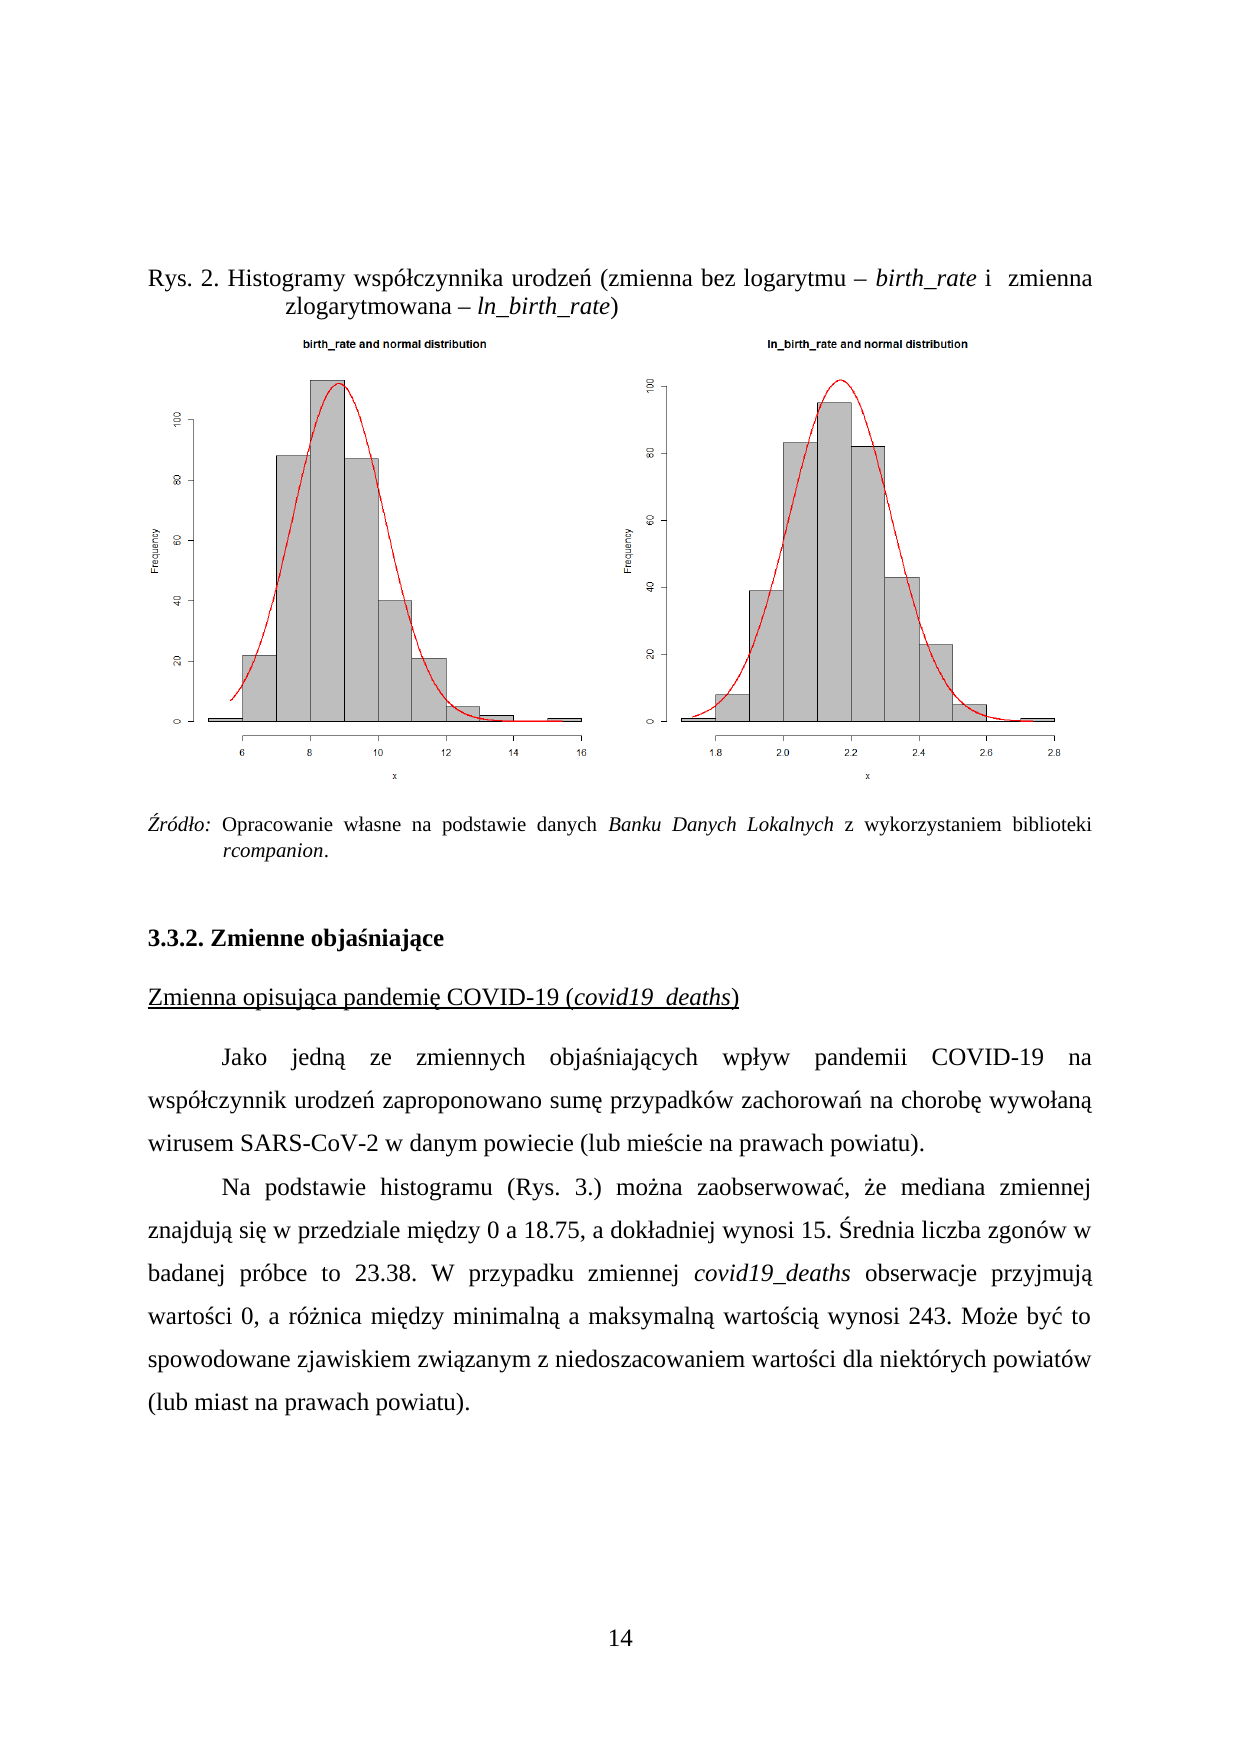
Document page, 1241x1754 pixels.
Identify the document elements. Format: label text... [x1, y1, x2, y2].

text 3.3.2. Zmienne objaśniające [148, 923, 1092, 951]
text Zmienna opisująca pandemię COVID-19 (covid19_deaths) [148, 982, 1092, 1011]
picture [147, 320, 1093, 793]
text Rys. 2. Histogramy współczynnika urodzeń (zmienna bez logarytmu – birth_rate i zmienna zlogarytmowana – ln_birth_rate) [148, 263, 1092, 320]
text Na podstawie histogramu (Rys. 3.) można zaobserwować, że mediana zmiennej znajdują się w przedziale między 0 a 18.75, a dokładniej wynosi 15. Średnia liczba zgonów w badanej próbce to 23.38. W przypadku zmiennej covid19_deaths obserwacje przyjmują wartości 0, a różnica między minimalną a maksymalną wartością wynosi 243. Może być to spowodowane zjawiskiem związanym z niedoszacowaniem wartości dla niektórych powiatów (lub miast na prawach powiatu). [148, 1172, 1092, 1416]
text Jako jedną ze zmiennych objaśniających wpływ pandemii COVID-19 na współczynnik urodzeń zaproponowano sumę przypadków zachorowań na chorobę wywołaną wirusem SARS-CoV-2 w danym powiecie (lub mieście na prawach powiatu). [148, 1042, 1092, 1157]
text Źródło: Opracowanie własne na podstawie danych Banku Danych Lokalnych z wykorzystaniem biblioteki rcompanion. [148, 812, 1092, 862]
